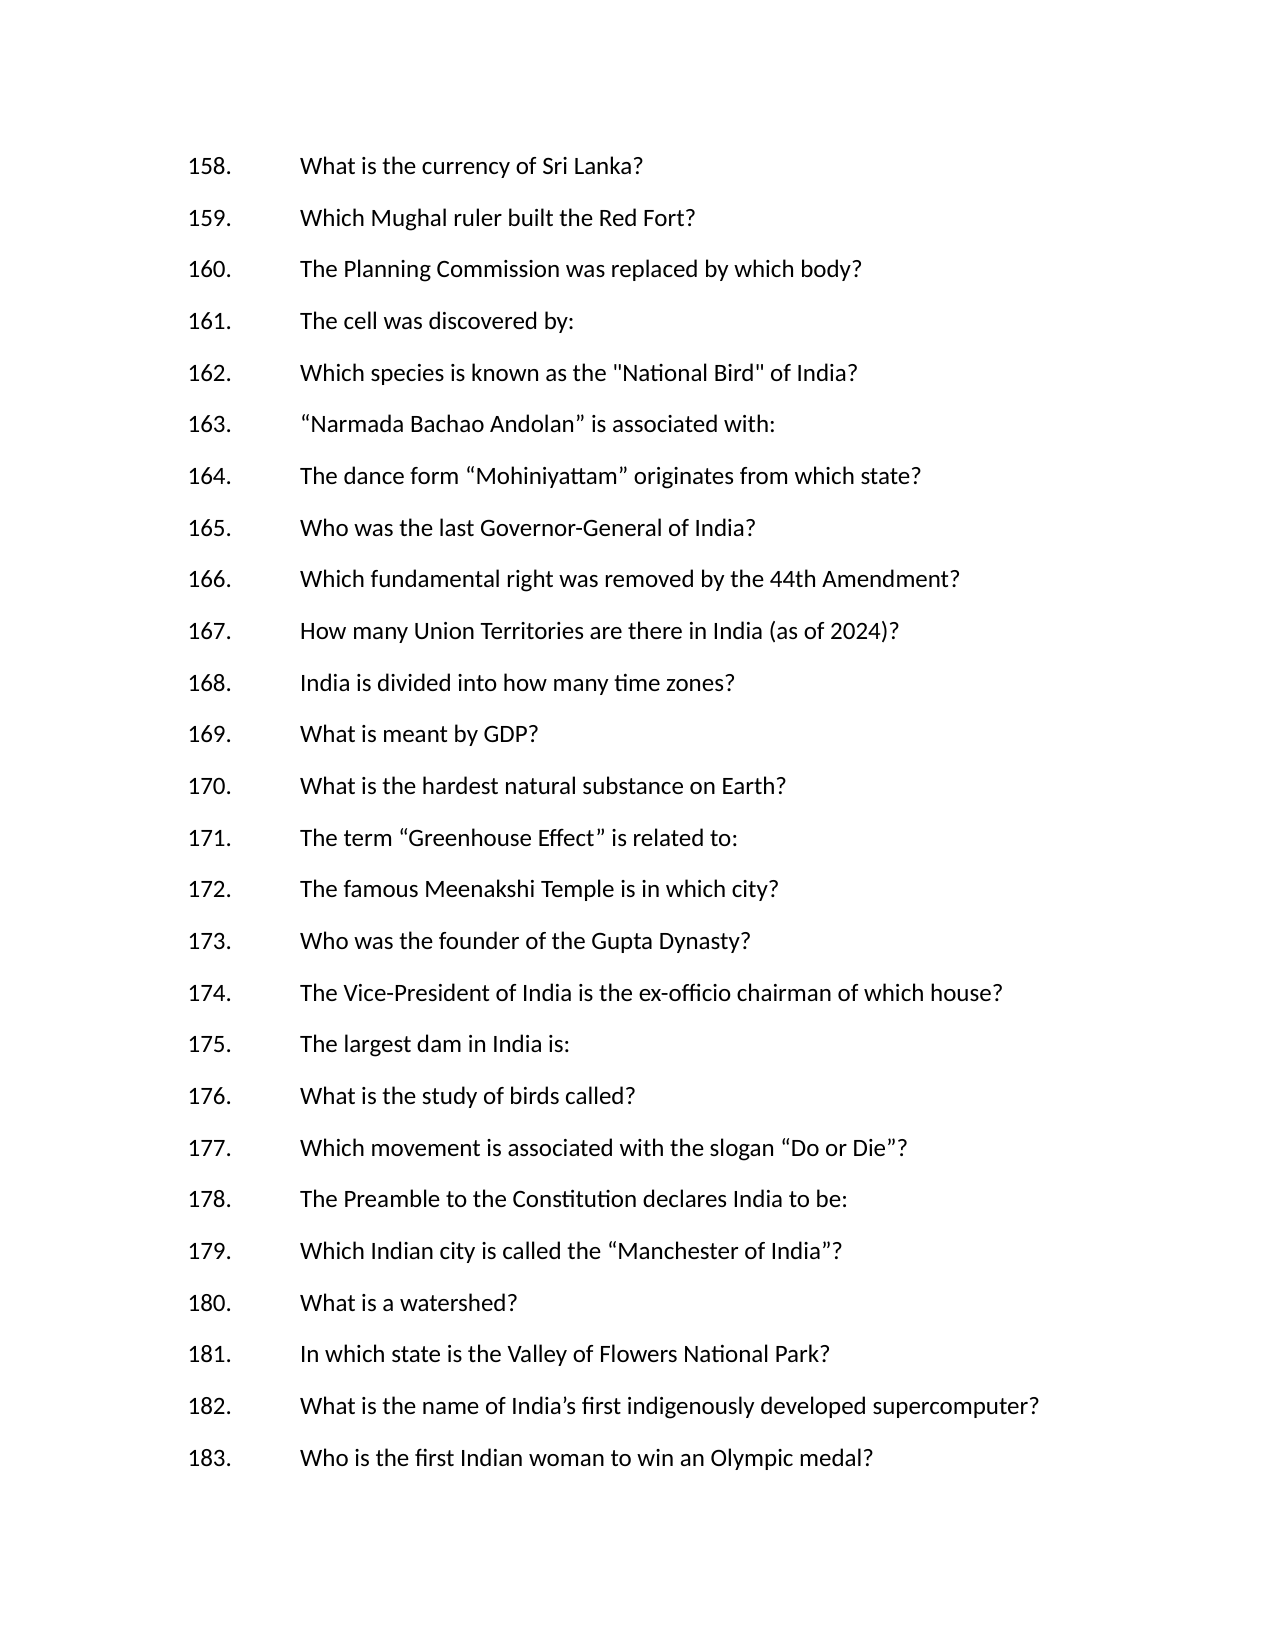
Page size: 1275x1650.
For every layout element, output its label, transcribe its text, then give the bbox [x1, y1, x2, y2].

list The term “Greenhouse Effect” is related to: [187, 822, 1125, 852]
list In which state is the Valley of Flowers National Park? [187, 1338, 1125, 1369]
list The Planning Commission was replaced by which body? [187, 253, 1125, 284]
list Which fundamental right was removed by the 44th Amendment? [187, 563, 1125, 594]
list The Vice-President of India is the ex-officio chairman of which house? [187, 977, 1125, 1007]
list Which Mughal ruler built the Red Fort? [187, 202, 1125, 232]
list The dance form “Mohiniyattam” originates from which state? [187, 460, 1125, 491]
list What is the study of birds called? [187, 1080, 1125, 1111]
list Which movement is associated with the slogan “Do or Die”? [187, 1132, 1125, 1162]
list The cell was discovered by: [187, 305, 1125, 336]
list The largest dam in India is: [187, 1028, 1125, 1059]
list What is a watershed? [187, 1287, 1125, 1317]
list Which species is known as the "National Bird" of India? [187, 357, 1125, 387]
list Who is the first Indian woman to win an Olympic medal? [187, 1442, 1125, 1472]
list What is the currency of Sri Lanka? [187, 150, 1125, 181]
list Which Indian city is called the “Manchester of India”? [187, 1235, 1125, 1266]
list Who was the last Governor-General of India? [187, 512, 1125, 542]
list What is the hardest natural substance on Earth? [187, 770, 1125, 801]
list The Preamble to the Constitution declares India to be: [187, 1183, 1125, 1214]
list The famous Meenakshi Temple is in which city? [187, 873, 1125, 904]
list What is meant by GDP? [187, 718, 1125, 749]
list What is the name of India’s first indigenously developed supercomputer? [187, 1390, 1125, 1421]
list India is divided into how many time zones? [187, 667, 1125, 697]
list Who was the founder of the Gupta Dynasty? [187, 925, 1125, 956]
list “Narmada Bachao Andolan” is associated with: [187, 408, 1125, 439]
list How many Union Territories are there in India (as of 2024)? [187, 615, 1125, 646]
